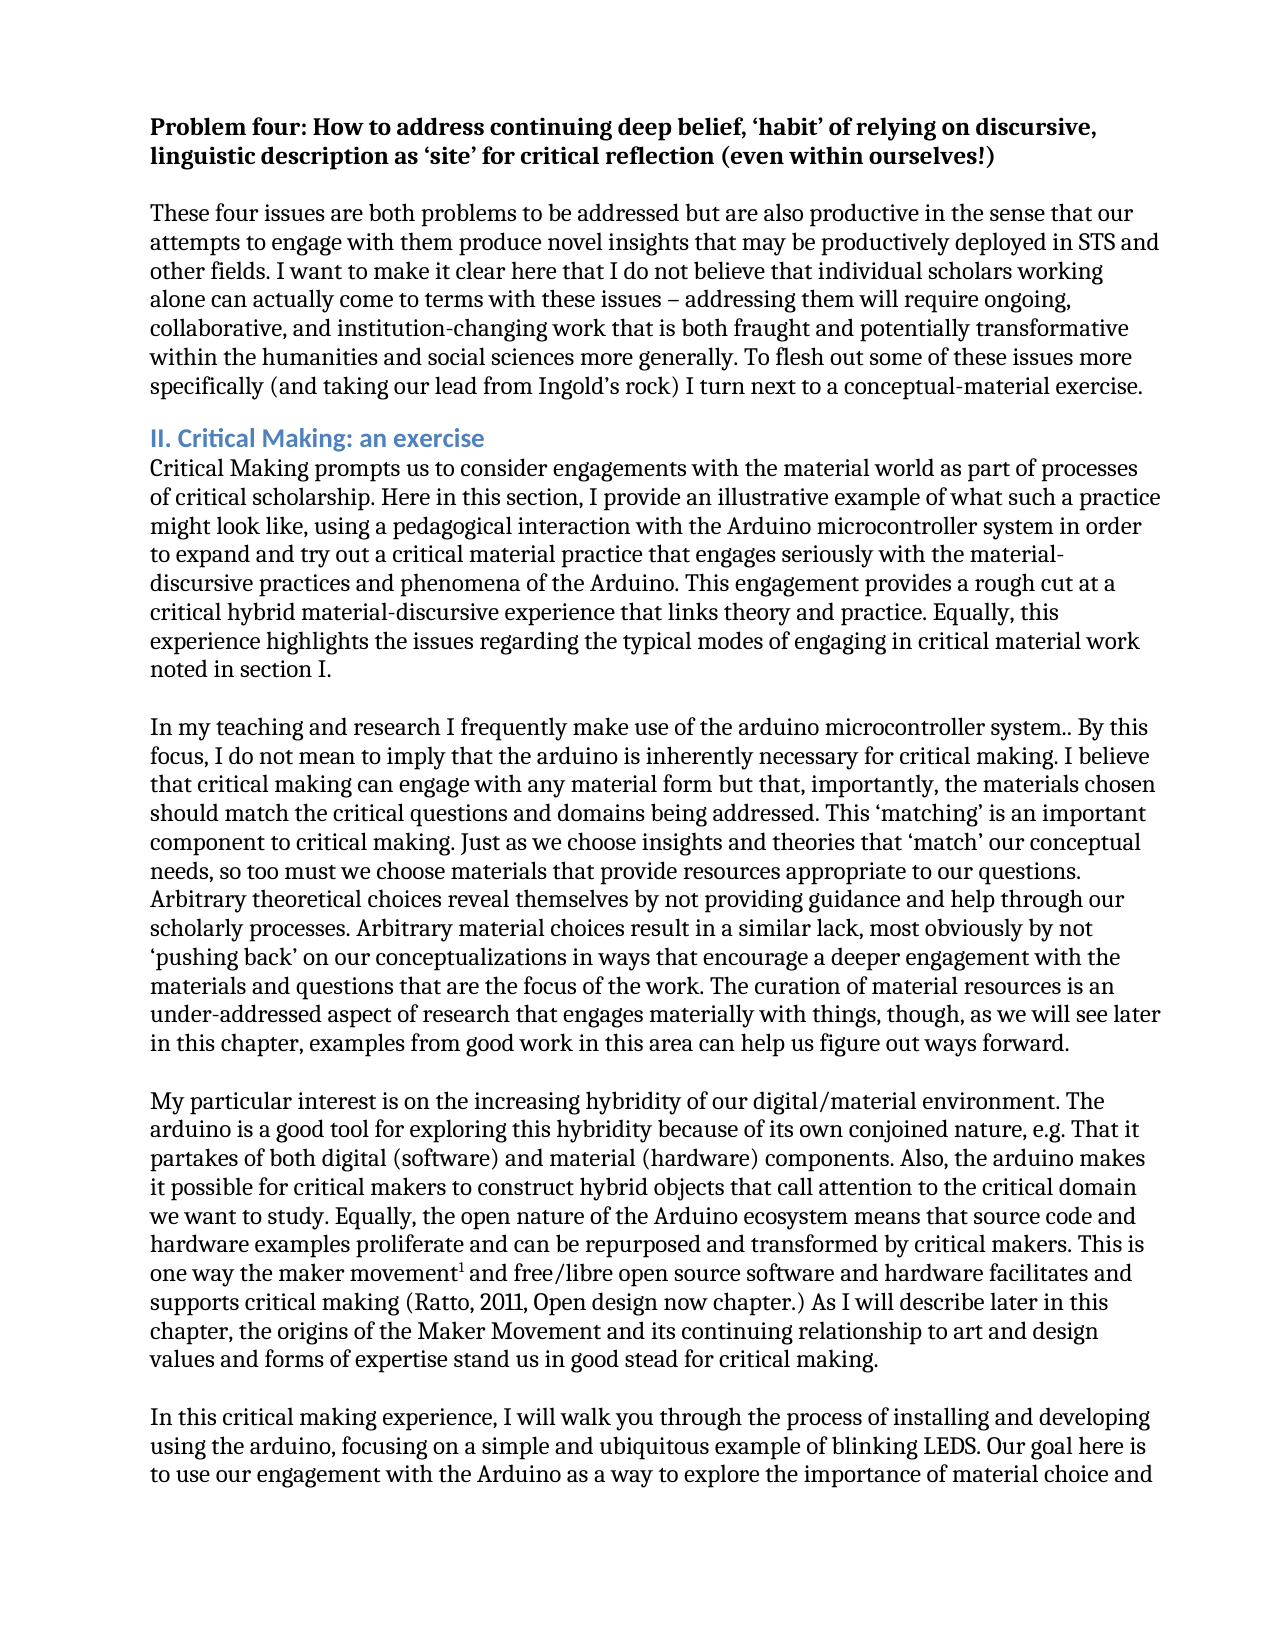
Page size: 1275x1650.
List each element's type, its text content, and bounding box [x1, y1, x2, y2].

text Critical Making prompts us to consider engagements with the material world as part of processes of critical scholarship. Here in this section, I provide an illustrative example of what such a practice might look like, using a pedagogical interaction with the Arduino microcontroller system in order to expand and try out a critical material practice that engages seriously with the material-discursive practices and phenomena of the Arduino. This engagement provides a rough cut at a critical hybrid material-discursive experience that links theory and practice. Equally, this experience highlights the issues regarding the typical modes of engaging in critical material work noted in section I. [150, 454, 1162, 684]
subtitle II. Critical Making: an exercise [150, 421, 1162, 454]
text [150, 1403, 1162, 1489]
text My particular interest is on the increasing hybridity of our digital/material environment. The arduino is a good tool for exploring this hybridity because of its own conjoined nature, e.g. That it partakes of both digital (software) and material (hardware) components. Also, the arduino makes it possible for critical makers to construct hybrid objects that call attention to the critical domain we want to study. Equally, the open nature of the Arduino ecosystem means that source code and hardware examples proliferate and can be repurposed and transformed by critical makers. This is one way the maker movement⁠1 and free/libre open source software and hardware facilitates and supports critical making (Ratto, 2011, Open design now chapter.) As I will describe later in this chapter, the origins of the Maker Movement and its continuing relationship to art and design values and forms of expertise stand us in good stead for critical making. [150, 1087, 1162, 1374]
text In my teaching and research I frequently make use of the arduino microcontroller system.. By this focus, I do not mean to imply that the arduino is inherently necessary for critical making. I believe that critical making can engage with any material form but that, importantly, the materials chosen should match the critical questions and domains being addressed. This ‘matching’ is an important component to critical making. Just as we choose insights and theories that ‘match’ our conceptual needs, so too must we choose materials that provide resources appropriate to our questions. Arbitrary theoretical choices reveal themselves by not providing guidance and help through our scholarly processes. Arbitrary material choices result in a similar lack, most obviously by not ‘pushing back’ on our conceptualizations in ways that encourage a deeper engagement with the materials and questions that are the focus of the work. The curation of material resources is an under-addressed aspect of research that engages materially with things, though, as we will see later in this chapter, examples from good work in this area can help us figure out ways forward. [150, 713, 1162, 1058]
text Problem four: How to address continuing deep belief, ‘habit’ of relying on discursive, linguistic description as ‘site’ for critical reflection (even within ourselves!) [150, 113, 1162, 170]
text These four issues are both problems to be addressed but are also productive in the sense that our attempts to engage with them produce novel insights that may be productively deployed in STS and other fields. I want to make it clear here that I do not believe that individual scholars working alone can actually come to terms with these issues – addressing them will require ongoing, collaborative, and institution-changing work that is both fraught and potentially transformative within the humanities and social sciences more generally. To flesh out some of these issues more specifically (and taking our lead from Ingold’s rock) I turn next to a conceptual-material exercise. [150, 199, 1162, 400]
